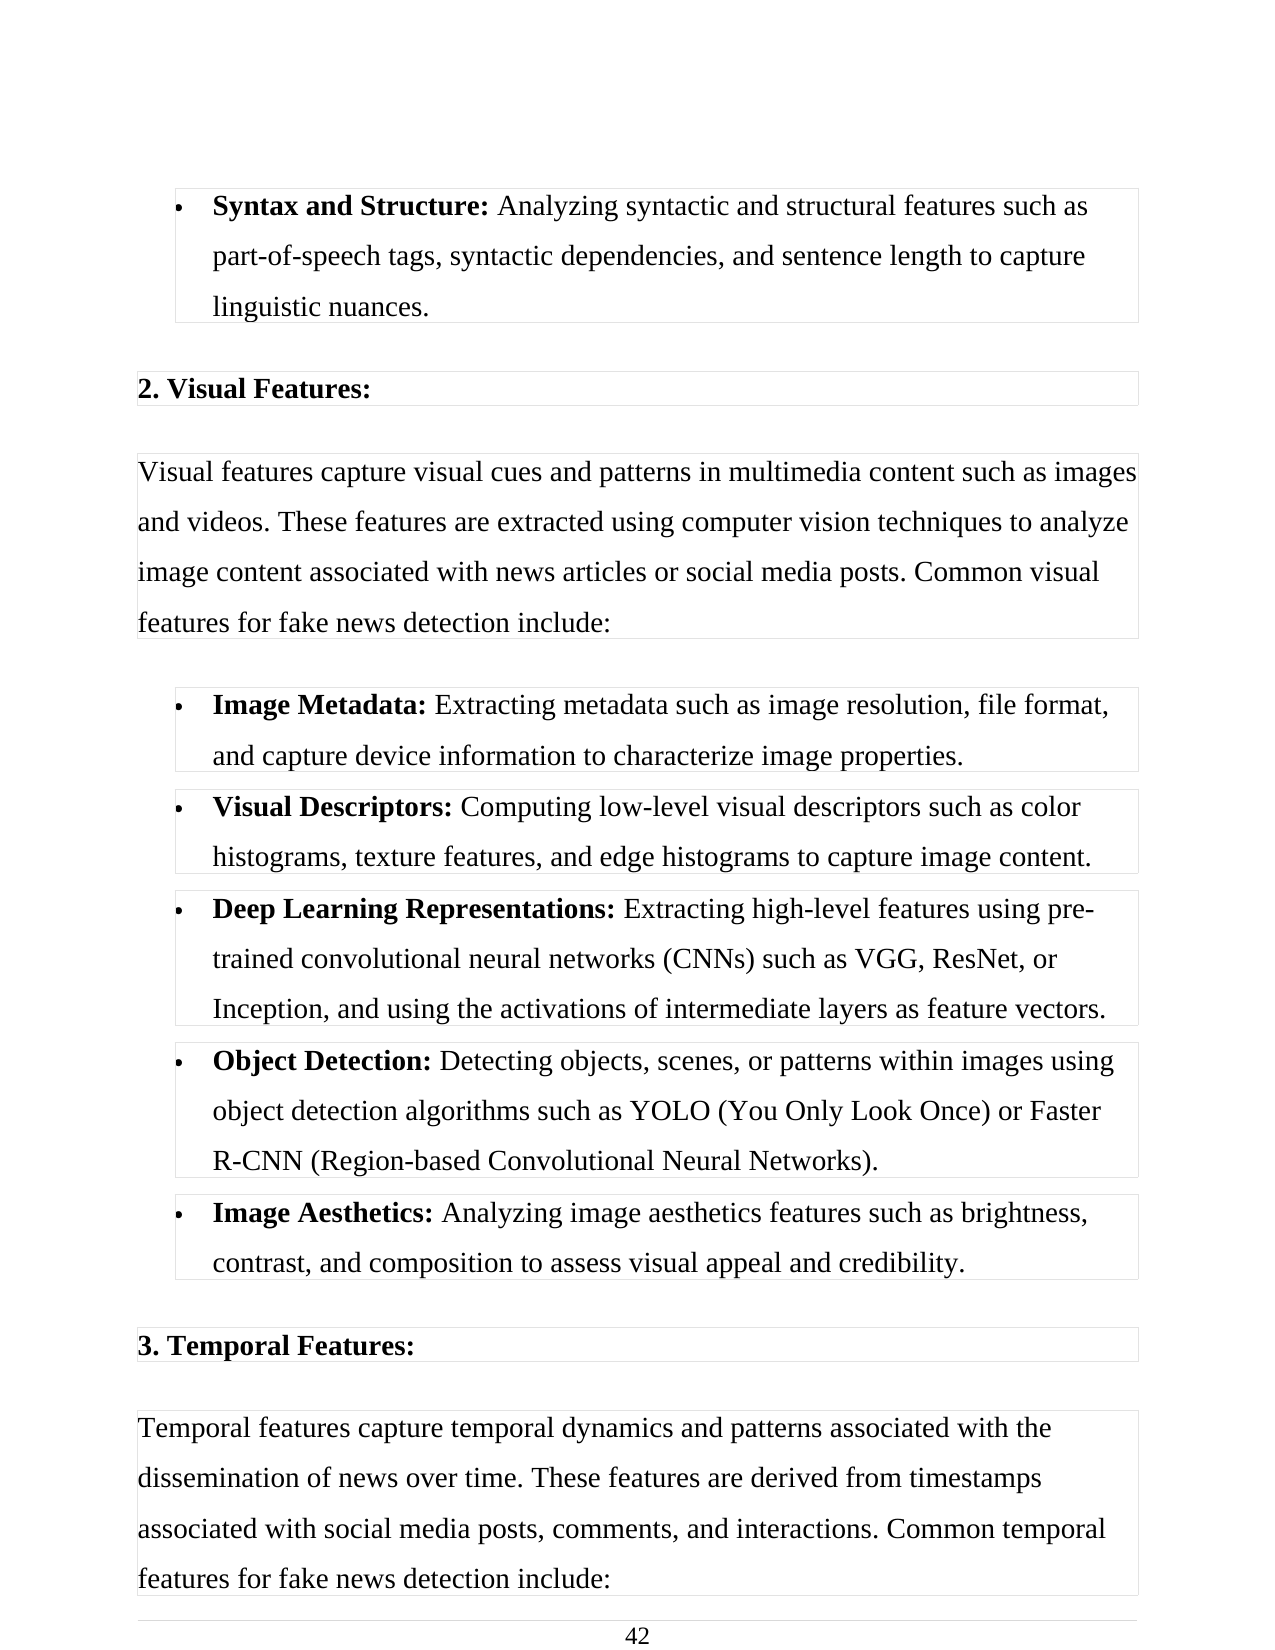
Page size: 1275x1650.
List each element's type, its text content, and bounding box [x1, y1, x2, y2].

list Visual Descriptors: Computing low-level visual descriptors such as color histograms, texture features, and edge histograms to capture image content. [176, 790, 1138, 873]
text 3. Temporal Features: [138, 1328, 1138, 1361]
text Visual features capture visual cues and patterns in multimedia content such as images and videos. These features are extracted using computer vision techniques to analyze image content associated with news articles or social media posts. Common visual features for fake news detection include: [138, 454, 1138, 638]
list Object Detection: Detecting objects, scenes, or patterns within images using object detection algorithms such as YOLO (You Only Look Once) or Faster R-CNN (Region-based Convolutional Neural Networks). [176, 1043, 1138, 1177]
list Image Aesthetics: Analyzing image aesthetics features such as brightness, contrast, and composition to assess visual appeal and credibility. [176, 1195, 1138, 1279]
text Temporal features capture temporal dynamics and patterns associated with the dissemination of news over time. These features are derived from timestamps associated with social media posts, comments, and interactions. Common temporal features for fake news detection include: [138, 1411, 1138, 1595]
list Syntax and Structure: Analyzing syntactic and structural features such as part-of-speech tags, syntactic dependencies, and sentence length to capture linguistic nuances. [176, 189, 1138, 322]
list Image Metadata: Extracting metadata such as image resolution, file format, and capture device information to characterize image properties. [176, 688, 1138, 771]
list Deep Learning Representations: Extracting high-level features using pre-trained convolutional neural networks (CNNs) such as VGG, ResNet, or Inception, and using the activations of intermediate layers as feature vectors. [176, 891, 1138, 1025]
text 2. Visual Features: [138, 372, 1138, 405]
